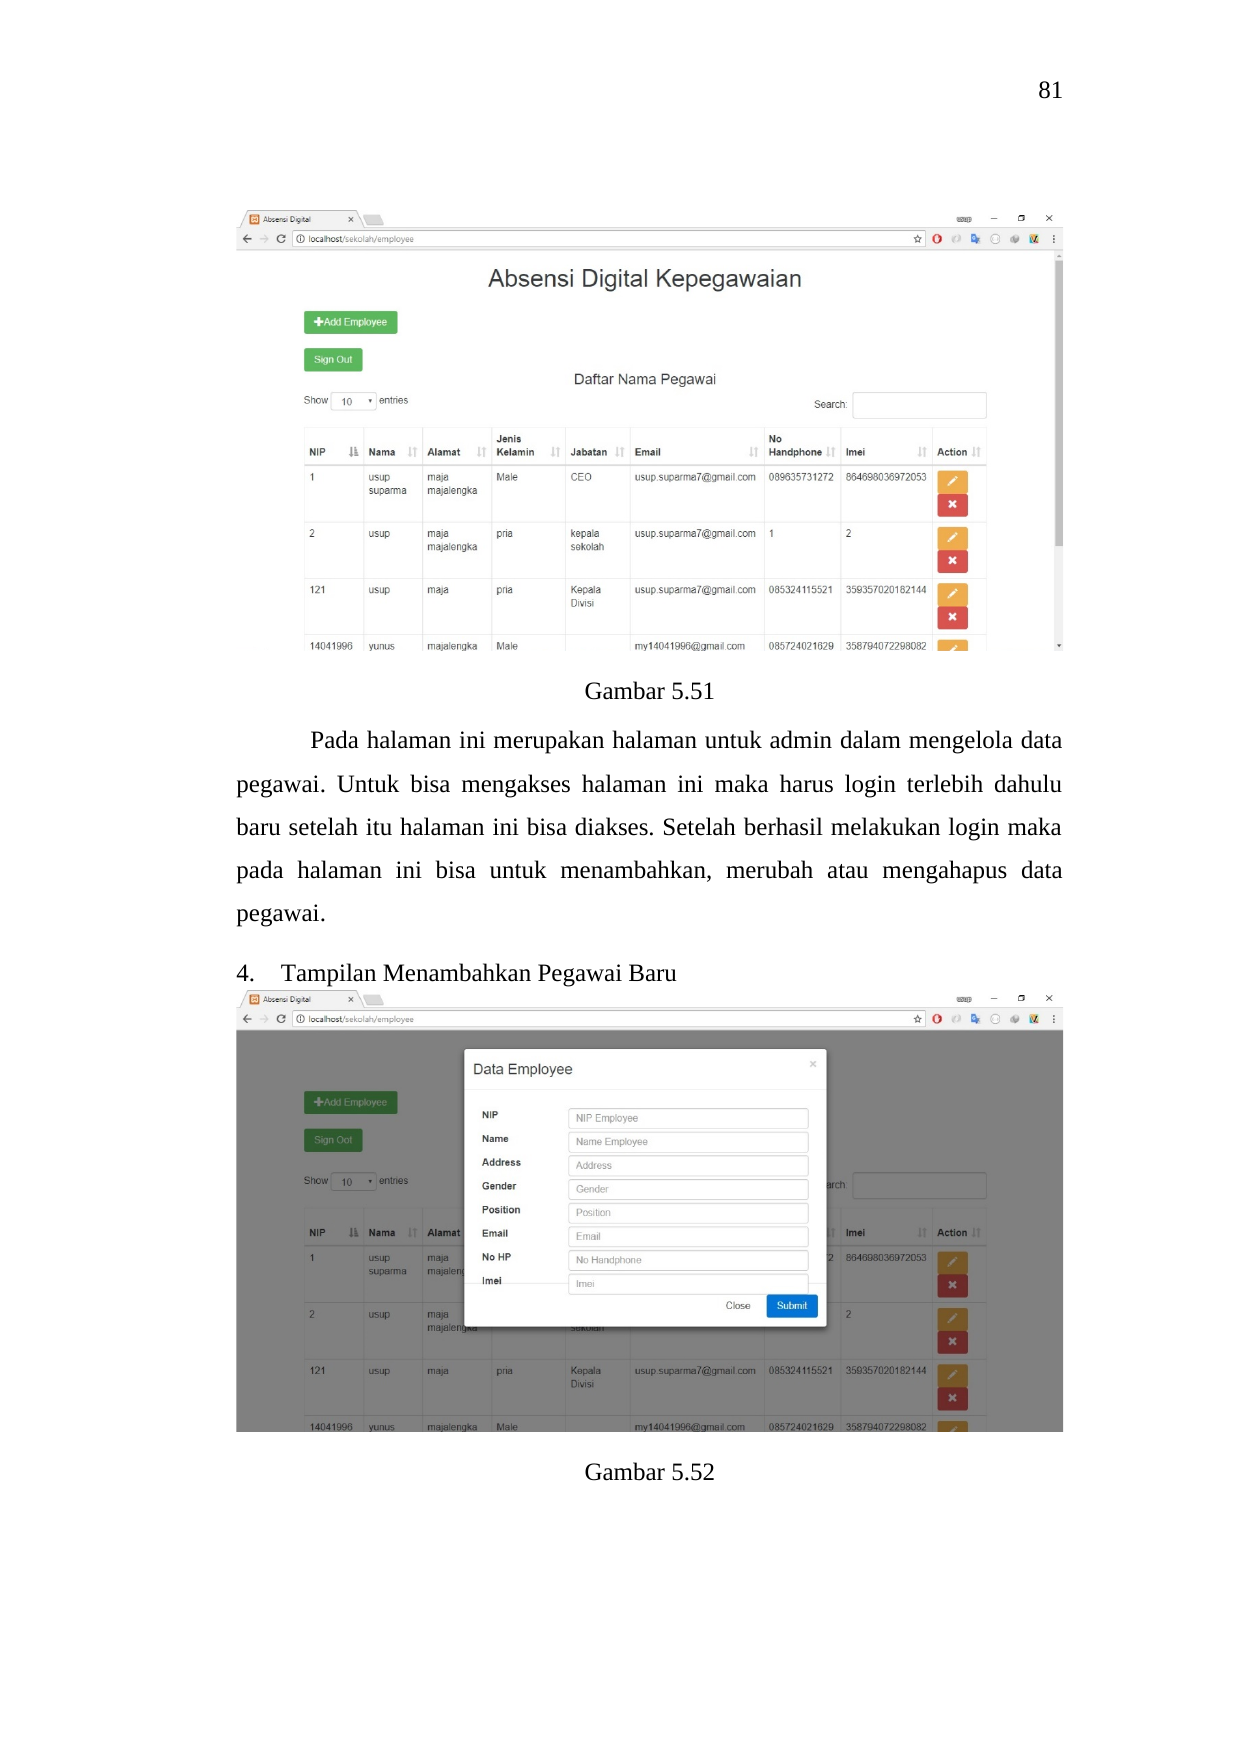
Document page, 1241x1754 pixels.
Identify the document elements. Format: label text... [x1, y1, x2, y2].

picture [236, 990, 1064, 1432]
picture [236, 210, 1064, 651]
list Tampilan Menambahkan Pegawai Baru [236, 958, 1063, 987]
text Pada halaman ini merupakan halaman untuk admin dalam mengelola data pegawai. Untuk bisa mengakses halaman ini maka harus login terlebih dahulu baru setelah itu halaman ini bisa diakses. Setelah berhasil melakukan login maka pada halaman ini bisa untuk menambahkan, merubah atau mengahapus data pegawai. [236, 726, 1063, 927]
